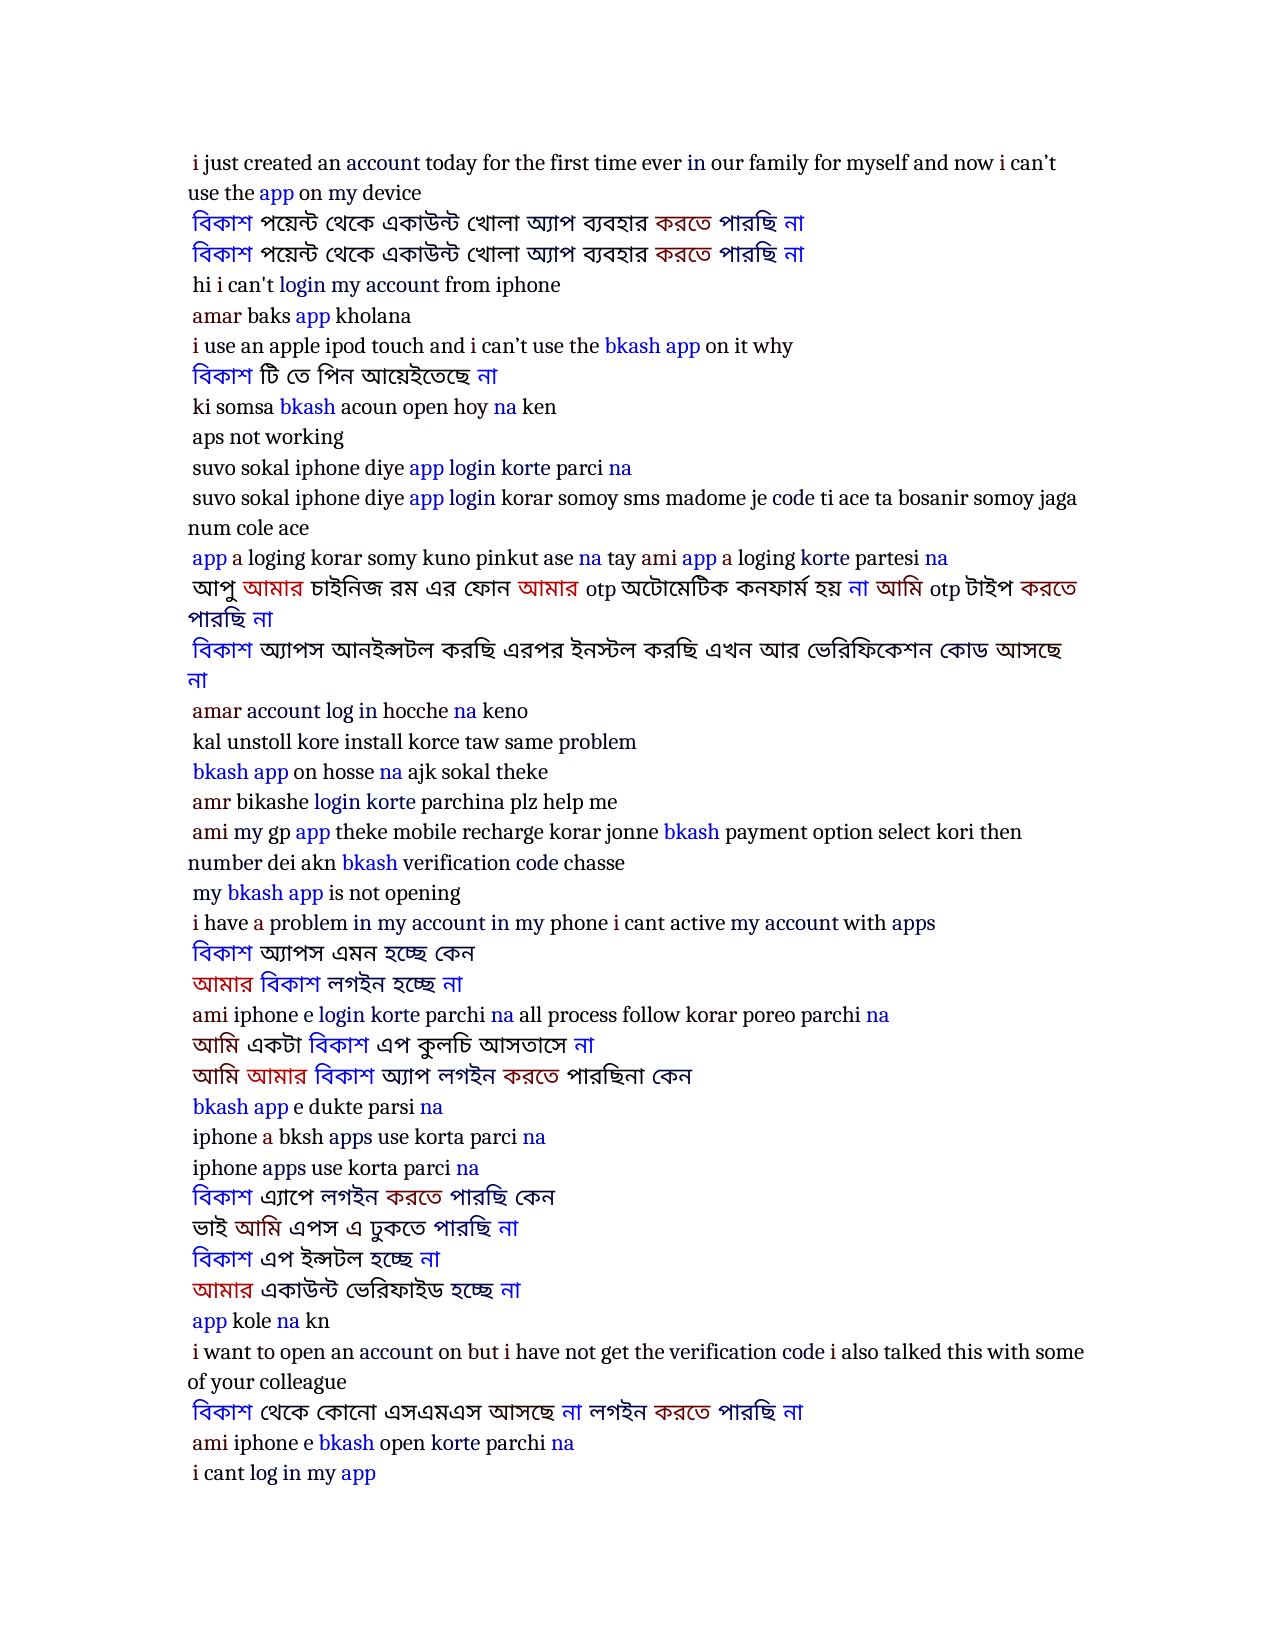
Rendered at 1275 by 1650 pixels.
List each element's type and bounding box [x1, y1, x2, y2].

text [187, 150, 1087, 1486]
